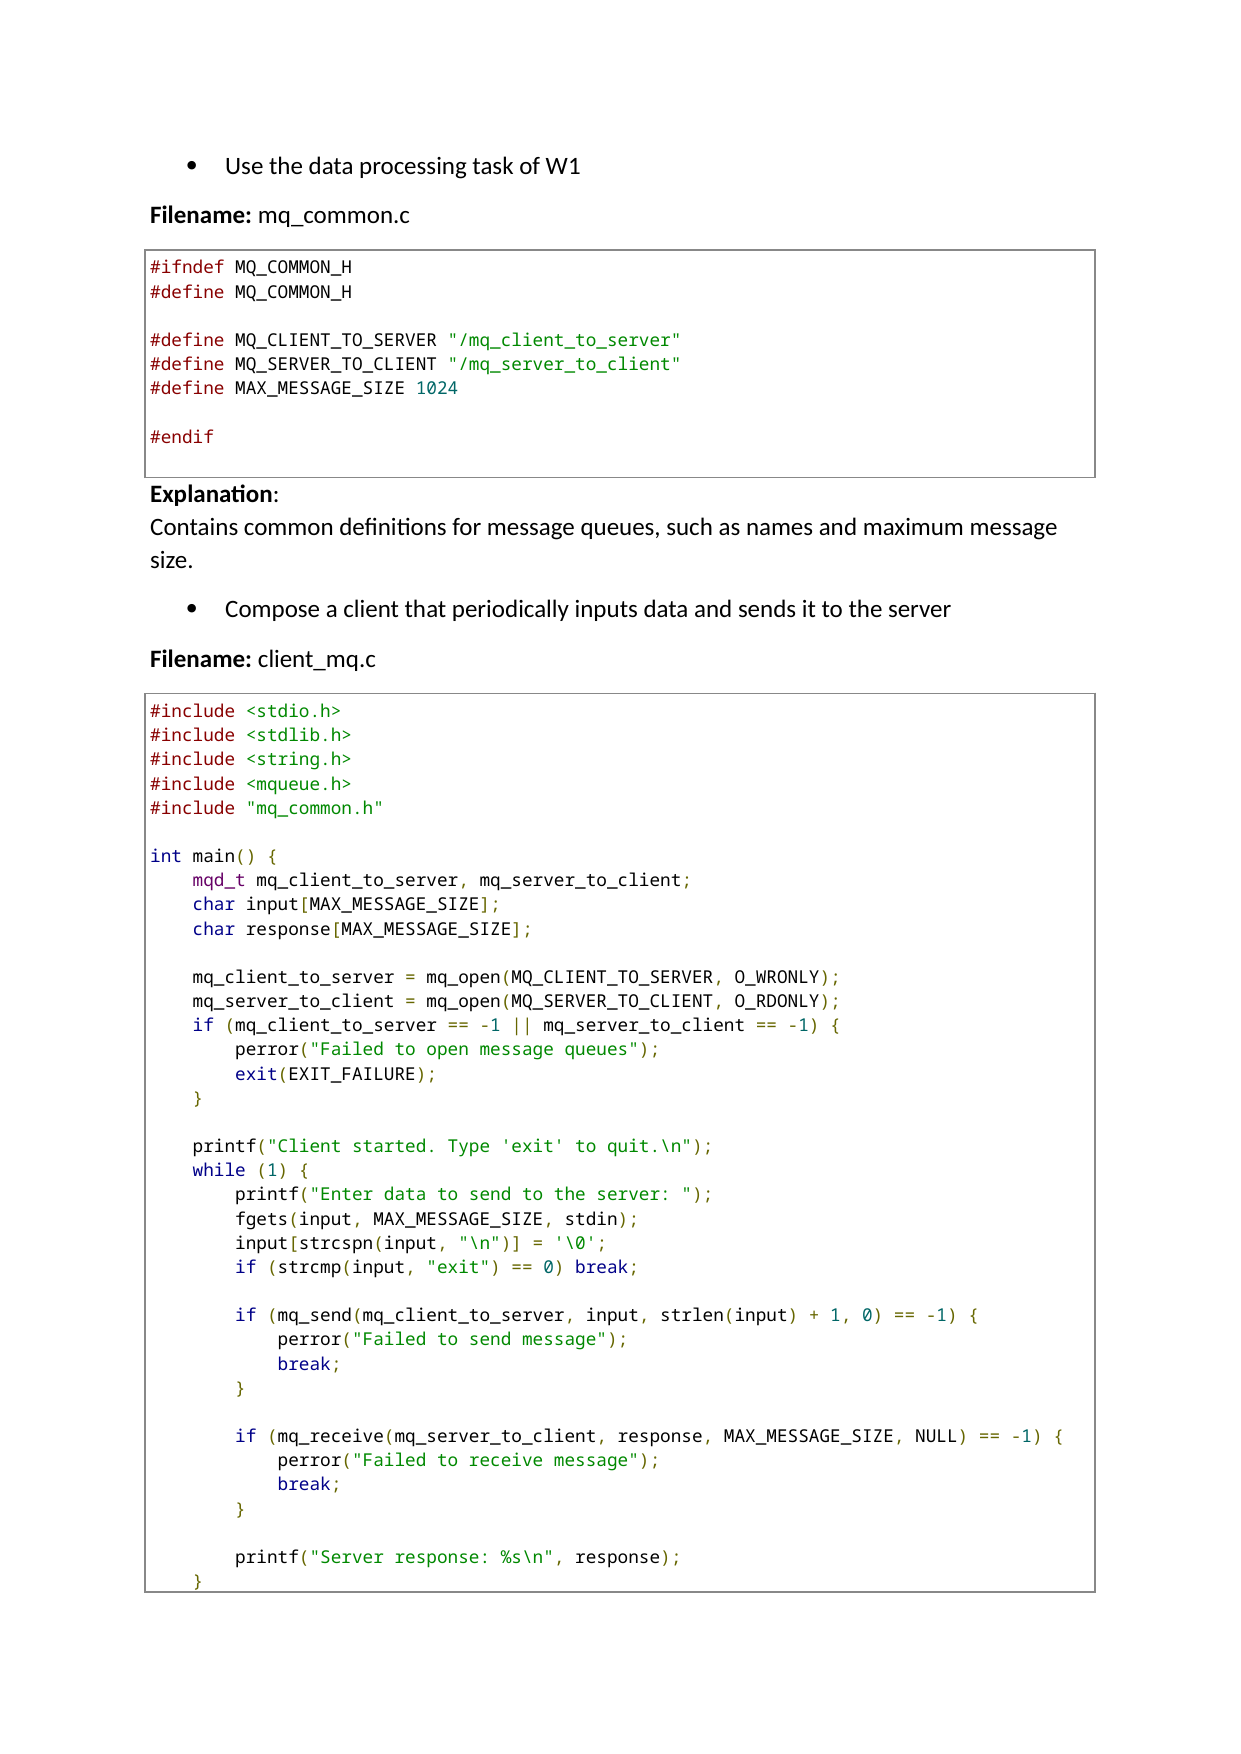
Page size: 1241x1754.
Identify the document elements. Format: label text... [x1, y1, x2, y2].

list Use the data processing task of W1 [187, 150, 1090, 181]
text } [150, 1085, 1090, 1109]
text char response[MAX_MESSAGE_SIZE]; [150, 916, 1090, 940]
text #define MQ_CLIENT_TO_SERVER "/mq_client_to_server" [150, 327, 1090, 352]
text #define MAX_MESSAGE_SIZE 1024 [150, 376, 1090, 400]
text perror("Failed to receive message"); [150, 1448, 1090, 1472]
text #include <mqueue.h> [150, 771, 1090, 795]
text if (mq_client_to_server == -1 || mq_server_to_client == -1) { [150, 1013, 1090, 1037]
text Filename: mq_common.c [150, 199, 1090, 230]
text fgets(input, MAX_MESSAGE_SIZE, stdin); [150, 1206, 1090, 1230]
text if (strcmp(input, "exit") == 0) break; [150, 1254, 1090, 1278]
text #include <string.h> [150, 747, 1090, 771]
text printf("Server response: %s\n", response); [150, 1544, 1090, 1568]
text if (mq_send(mq_client_to_server, input, strlen(input) + 1, 0) == -1) { [150, 1303, 1090, 1327]
text mqd_t mq_client_to_server, mq_server_to_client; [150, 868, 1090, 892]
text exit(EXIT_FAILURE); [150, 1061, 1090, 1085]
text #define MQ_SERVER_TO_CLIENT "/mq_server_to_client" [150, 352, 1090, 376]
text if (mq_receive(mq_server_to_client, response, MAX_MESSAGE_SIZE, NULL) == -1) { [150, 1423, 1090, 1448]
text break; [150, 1472, 1090, 1496]
text Filename: client_mq.c [150, 643, 1090, 674]
text #define MQ_COMMON_H [150, 279, 1090, 303]
text mq_client_to_server = mq_open(MQ_CLIENT_TO_SERVER, O_WRONLY); [150, 964, 1090, 988]
text perror("Failed to open message queues"); [150, 1037, 1090, 1061]
text mq_server_to_client = mq_open(MQ_SERVER_TO_CLIENT, O_RDONLY); [150, 988, 1090, 1013]
text perror("Failed to send message"); [150, 1327, 1090, 1351]
text printf("Client started. Type 'exit' to quit.\n"); [150, 1133, 1090, 1158]
text input[strcspn(input, "\n")] = '\0'; [150, 1230, 1090, 1254]
text printf("Enter data to send to the server: "); [150, 1182, 1090, 1206]
text } [150, 1375, 1090, 1399]
text while (1) { [150, 1158, 1090, 1182]
text Explanation: [150, 478, 1090, 509]
text #ifndef MQ_COMMON_H [146, 251, 1094, 279]
text break; [150, 1351, 1090, 1375]
text #include "mq_common.h" [150, 795, 1090, 819]
text } [150, 1496, 1090, 1520]
text #include <stdlib.h> [150, 723, 1090, 747]
list Compose a client that periodically inputs data and sends it to the server [187, 593, 1090, 624]
text char input[MAX_MESSAGE_SIZE]; [150, 892, 1090, 916]
text #include <stdio.h> [146, 694, 1094, 723]
text Contains common definitions for message queues, such as names and maximum message size. [150, 511, 1090, 574]
text } [150, 1568, 1090, 1591]
text int main() { [150, 843, 1090, 868]
text #endif [150, 424, 1090, 448]
